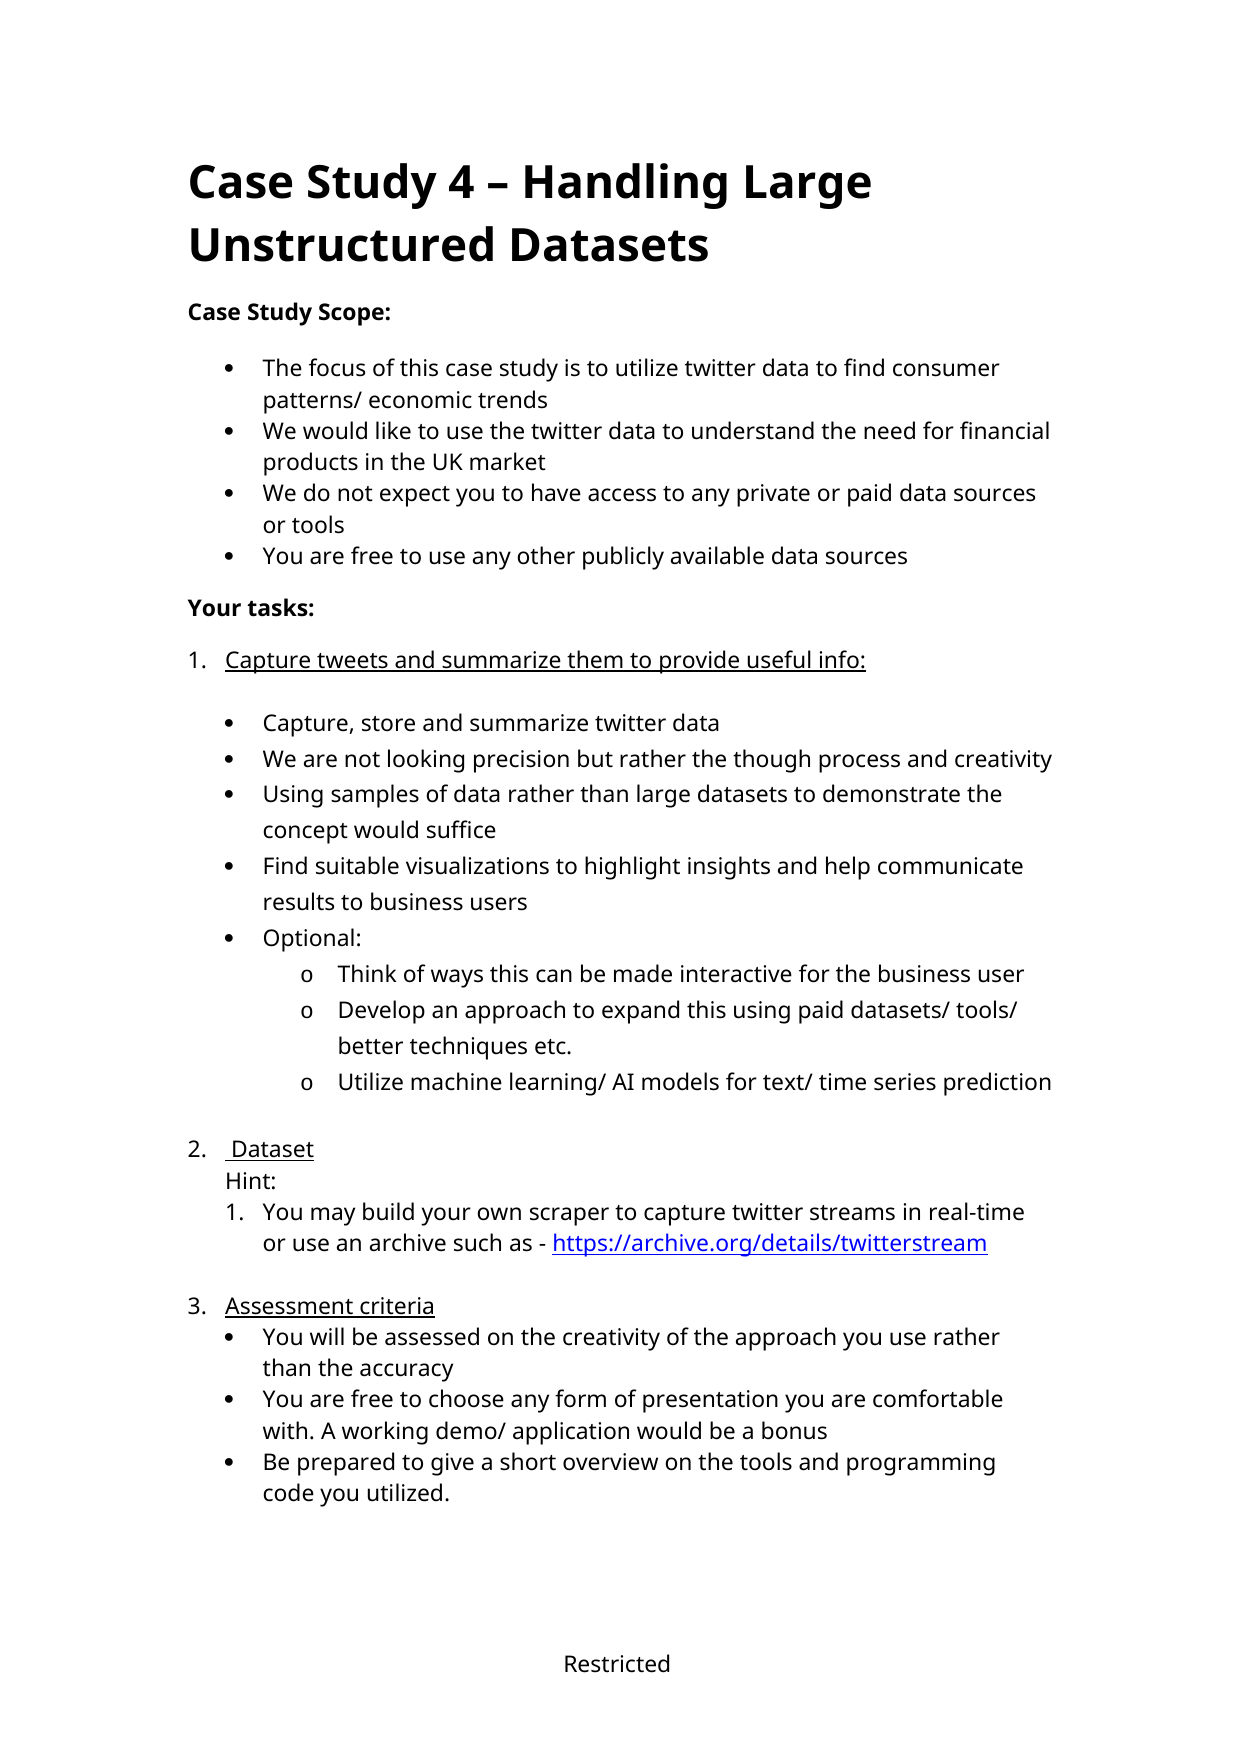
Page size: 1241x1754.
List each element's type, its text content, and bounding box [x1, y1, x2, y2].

list You may build your own scraper to capture twitter streams in real-time or use an archive such as - https://archive.org/details/twitterstream [225, 1196, 1053, 1258]
list We are not looking precision but rather the though process and creativity [225, 742, 1053, 774]
list Hint: [225, 1165, 1053, 1196]
list Dataset [187, 1133, 1053, 1165]
list The focus of this case study is to utilize twitter data to find consumer patterns/ economic trends [225, 352, 1053, 415]
list Develop an approach to expand this using paid datasets/ tools/ better techniques etc. [300, 994, 1053, 1061]
list We do not expect you to have access to any private or paid data sources or tools [225, 477, 1053, 540]
list You are free to choose any form of presentation you are comfortable with. A working demo/ application would be a bonus [225, 1383, 1053, 1446]
list Find suitable visualizations to highlight insights and help communicate results to business users [225, 850, 1053, 917]
text Case Study Scope: [187, 296, 1053, 327]
list You will be assessed on the creativity of the approach you use rather than the accuracy [225, 1321, 1053, 1383]
list Think of ways this can be made interactive for the business user [300, 958, 1053, 989]
list Optional: [225, 922, 1053, 953]
list Capture, store and summarize twitter data [225, 707, 1053, 738]
list Be prepared to give a short overview on the tools and programming code you utilized. [225, 1446, 1053, 1508]
list You are free to use any other publicly available data sources [225, 540, 1053, 571]
list Using samples of data rather than large datasets to demonstrate the concept would suffice [225, 778, 1053, 846]
list Assessment criteria [187, 1290, 1053, 1321]
list We would like to use the twitter data to understand the need for financial products in the UK market [225, 415, 1053, 477]
list Utilize machine learning/ AI models for text/ time series prediction [300, 1066, 1053, 1097]
list Capture tweets and summarize them to provide useful info: [187, 644, 1053, 675]
text Case Study 4 – Handling Large Unstructured Datasets [187, 150, 1053, 275]
text Your tasks: [187, 592, 1053, 623]
